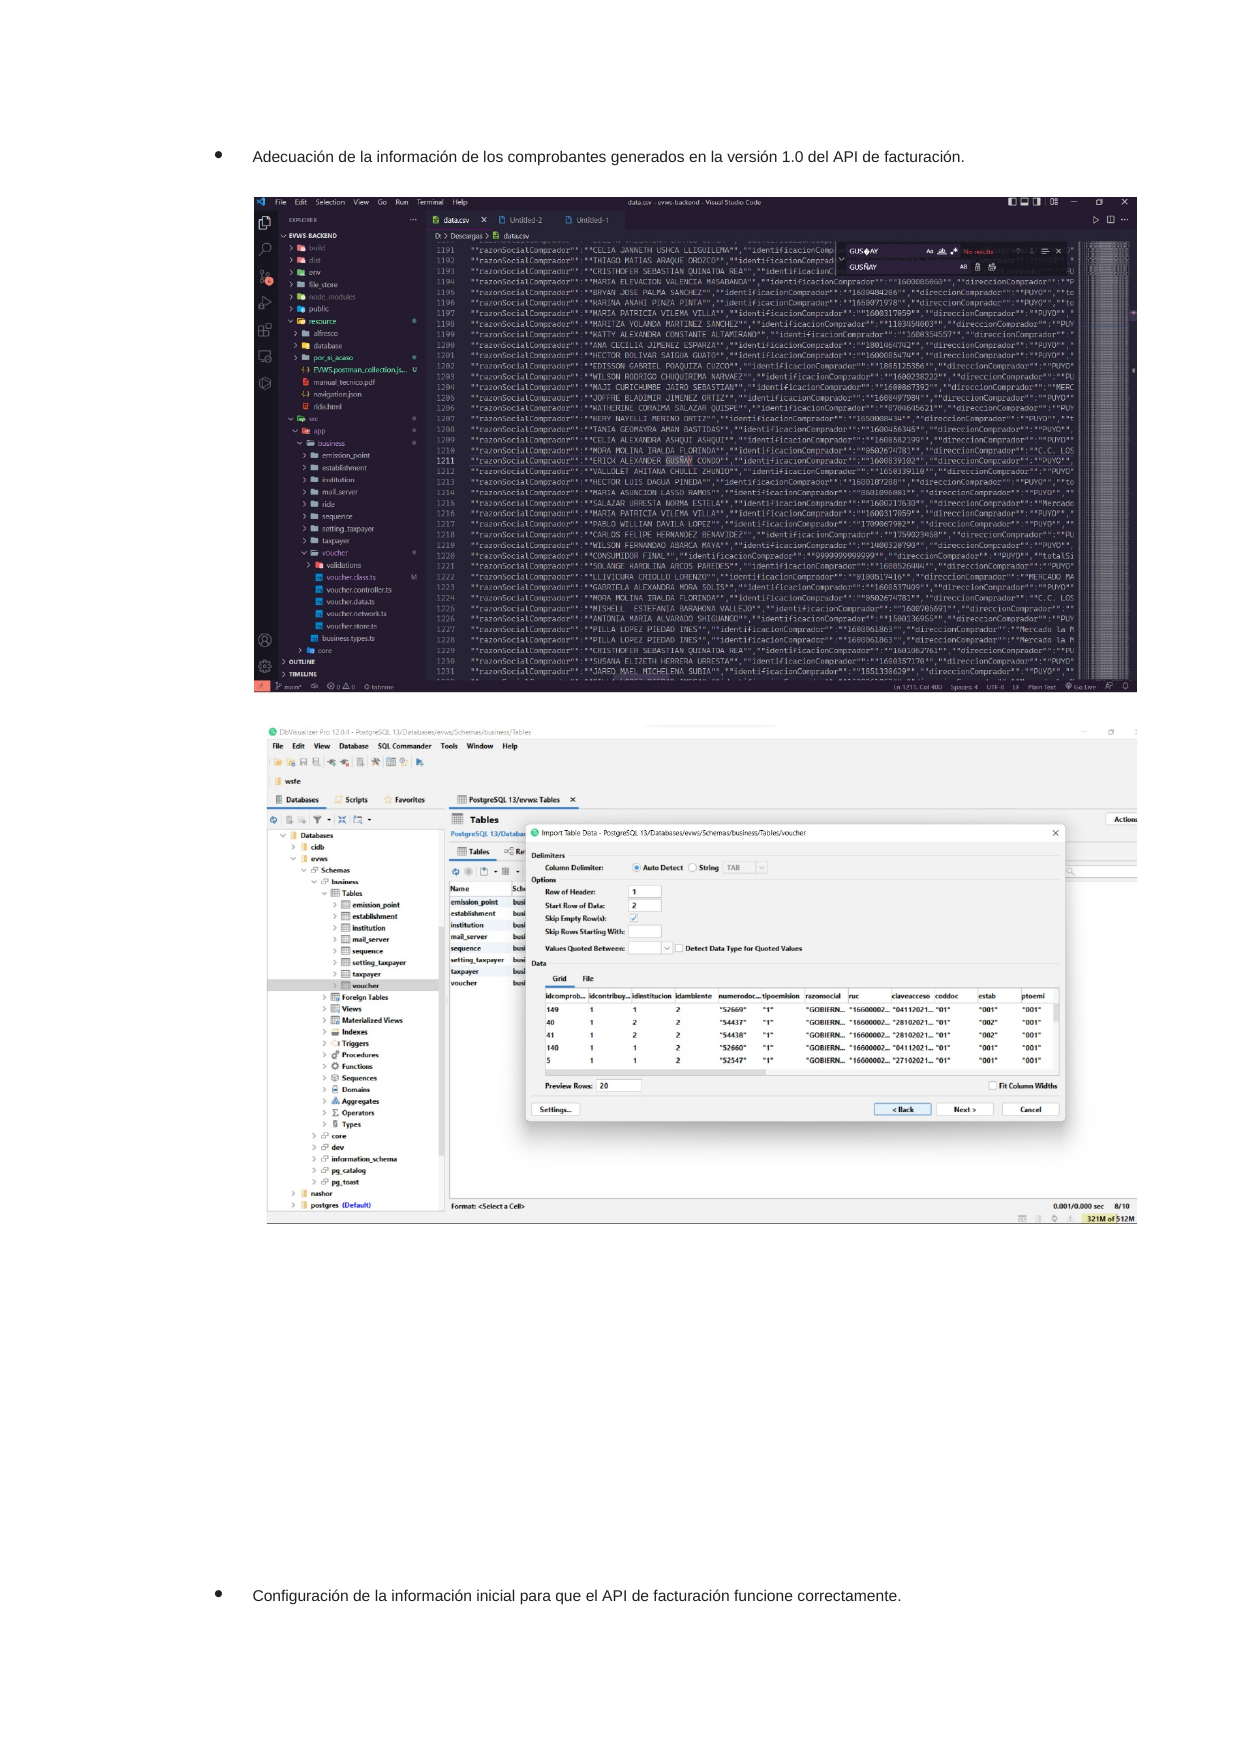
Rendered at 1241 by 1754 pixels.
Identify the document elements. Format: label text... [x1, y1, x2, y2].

picture [252, 196, 1138, 694]
list Adecuación de la información de los comprobantes generados en la versión 1.0 del API de facturación. [215, 148, 1063, 167]
list Configuración de la información inicial para que el API de facturación funcione correctamente. [215, 1587, 1063, 1606]
picture [252, 725, 1138, 1224]
